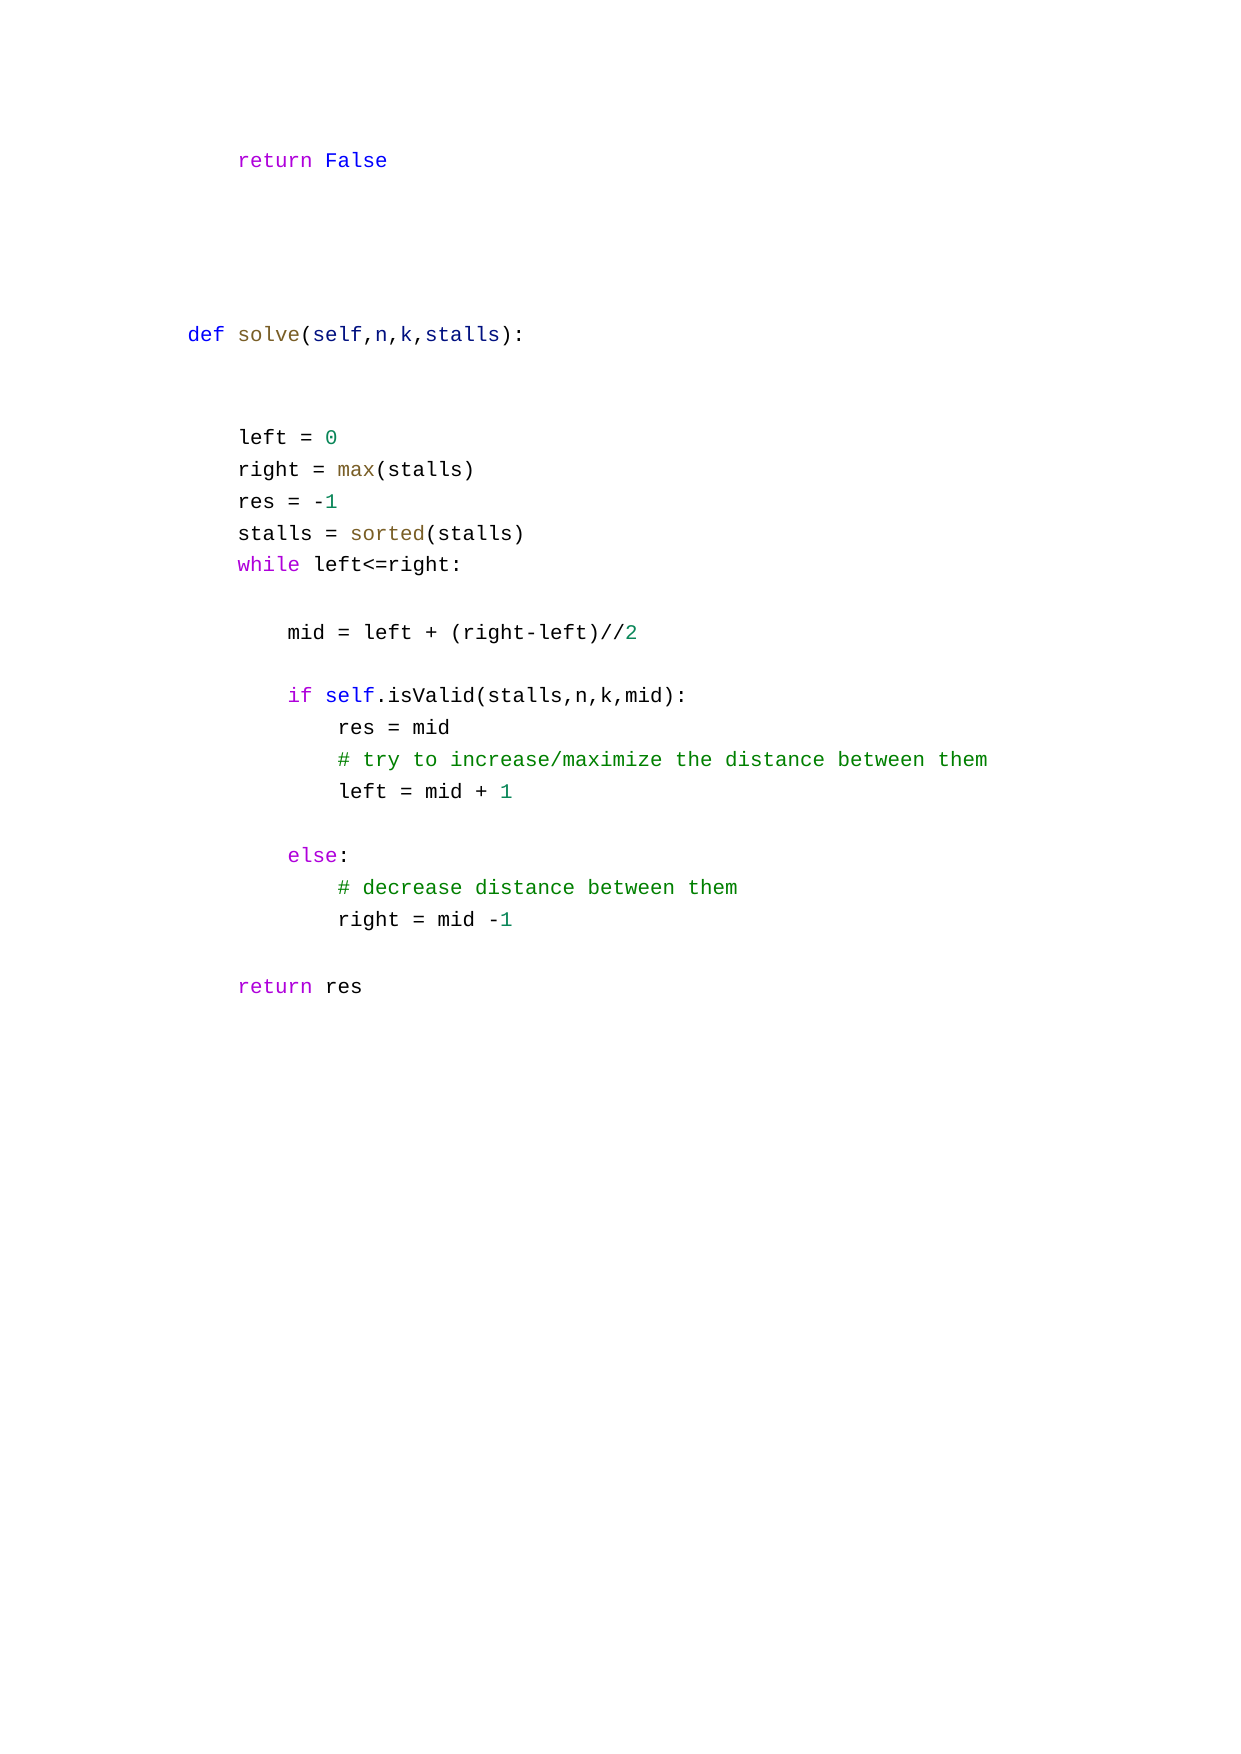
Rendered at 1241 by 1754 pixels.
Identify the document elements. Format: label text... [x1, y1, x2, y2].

text def solve(self,n,k,stalls): [150, 324, 1090, 348]
text right = mid -1 [150, 909, 1090, 932]
text stalls = sorted(stalls) [150, 522, 1090, 546]
text right = max(stalls) [150, 459, 1090, 482]
text else: [150, 845, 1090, 868]
text return False [150, 150, 1090, 174]
text left = mid + 1 [150, 781, 1090, 805]
text # decrease distance between them [150, 877, 1090, 900]
text left = 0 [150, 427, 1090, 451]
text if self.isValid(stalls,n,k,mid): [150, 686, 1090, 709]
text while left<=right: [150, 554, 1090, 578]
text return res [150, 976, 1090, 1000]
text # try to increase/maximize the distance between them [150, 749, 1090, 773]
text res = -1 [150, 491, 1090, 514]
text mid = left + (right-left)//2 [150, 622, 1090, 645]
text res = mid [150, 717, 1090, 741]
